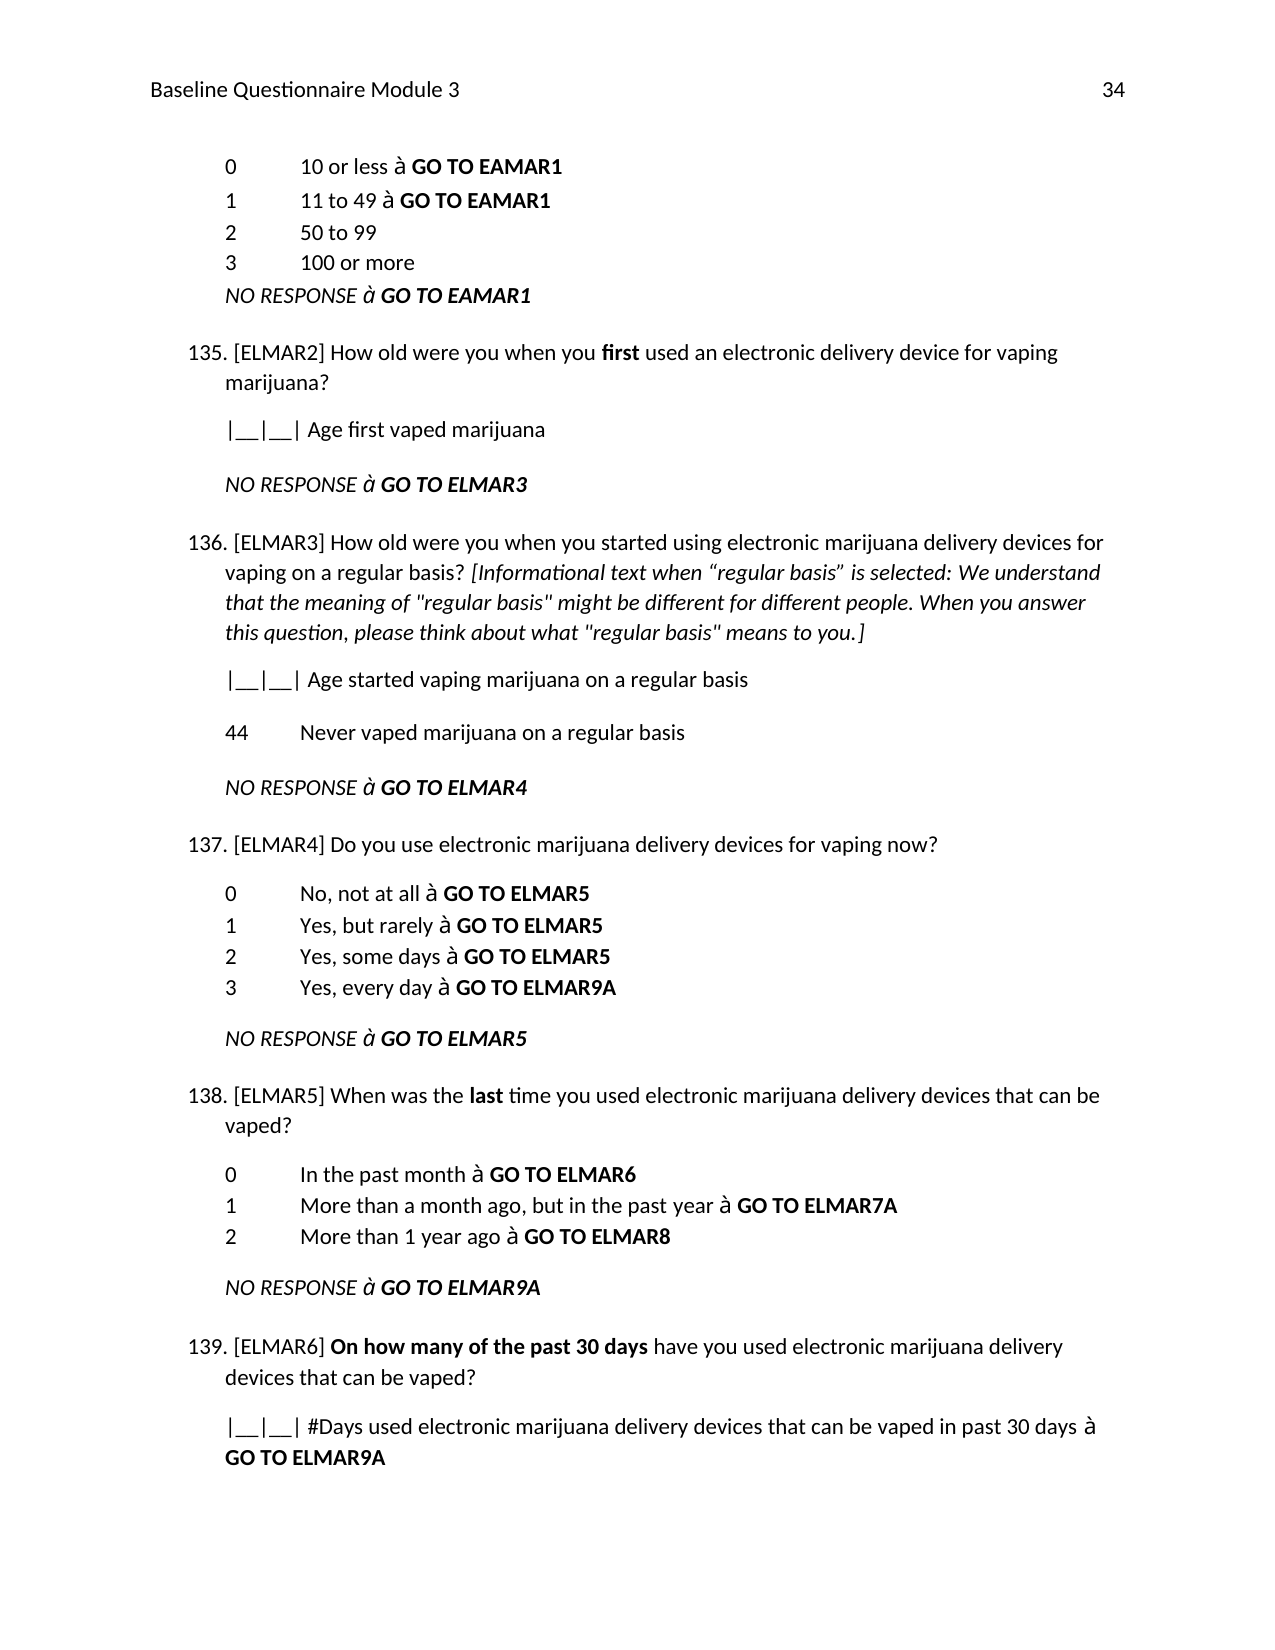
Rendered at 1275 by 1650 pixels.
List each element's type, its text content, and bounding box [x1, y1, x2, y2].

text NO RESPONSE à GO TO ELMAR9A [225, 1271, 1125, 1302]
text 1 Yes, but rarely à GO TO ELMAR5 [225, 908, 1125, 940]
list [ELMAR2] How old were you when you first used an electronic delivery device for vaping marijuana? [187, 338, 1125, 396]
text NO RESPONSE à GO TO ELMAR5 [225, 1021, 1125, 1053]
list [ELMAR6] On how many of the past 30 days have you used electronic marijuana delivery devices that can be vaped? [187, 1332, 1125, 1391]
text 0 In the past month à GO TO ELMAR6 [225, 1158, 1125, 1189]
text 3 Yes, every day à GO TO ELMAR9A [225, 971, 1125, 1002]
text 2 Yes, some days à GO TO ELMAR5 [225, 940, 1125, 971]
text 3 100 or more [225, 248, 1125, 276]
text NO RESPONSE à GO TO ELMAR3 [225, 468, 1125, 499]
text |__|__| Age started vaping marijuana on a regular basis [225, 665, 1125, 693]
list [ELMAR5] When was the last time you used electronic marijuana delivery devices that can be vaped? [187, 1081, 1125, 1139]
text 44 Never vaped marijuana on a regular basis [225, 718, 1125, 746]
text NO RESPONSE à GO TO ELMAR4 [225, 771, 1125, 802]
text |__|__| Age first vaped marijuana [225, 415, 1125, 443]
text |__|__| #Days used electronic marijuana delivery devices that can be vaped in past 30 days à GO TO ELMAR9A [225, 1409, 1125, 1471]
text 0 10 or less à GO TO EAMAR1 [225, 150, 1125, 181]
text NO RESPONSE à GO TO EAMAR1 [225, 279, 1125, 310]
text 2 50 to 99 [225, 218, 1125, 246]
text 0 No, not at all à GO TO ELMAR5 [225, 877, 1125, 908]
text 2 More than 1 year ago à GO TO ELMAR8 [225, 1220, 1125, 1252]
text 1 More than a month ago, but in the past year à GO TO ELMAR7A [225, 1189, 1125, 1220]
text 1 11 to 49 à GO TO EAMAR1 [225, 184, 1125, 215]
list [ELMAR4] Do you use electronic marijuana delivery devices for vaping now? [187, 830, 1125, 858]
list [ELMAR3] How old were you when you started using electronic marijuana delivery devices for vaping on a regular basis? [Informational text when “regular basis” is selected: We understand that the meaning of "regular basis" might be different for different people. When you answer this question, please think about what "regular basis" means to you.] [187, 528, 1125, 646]
